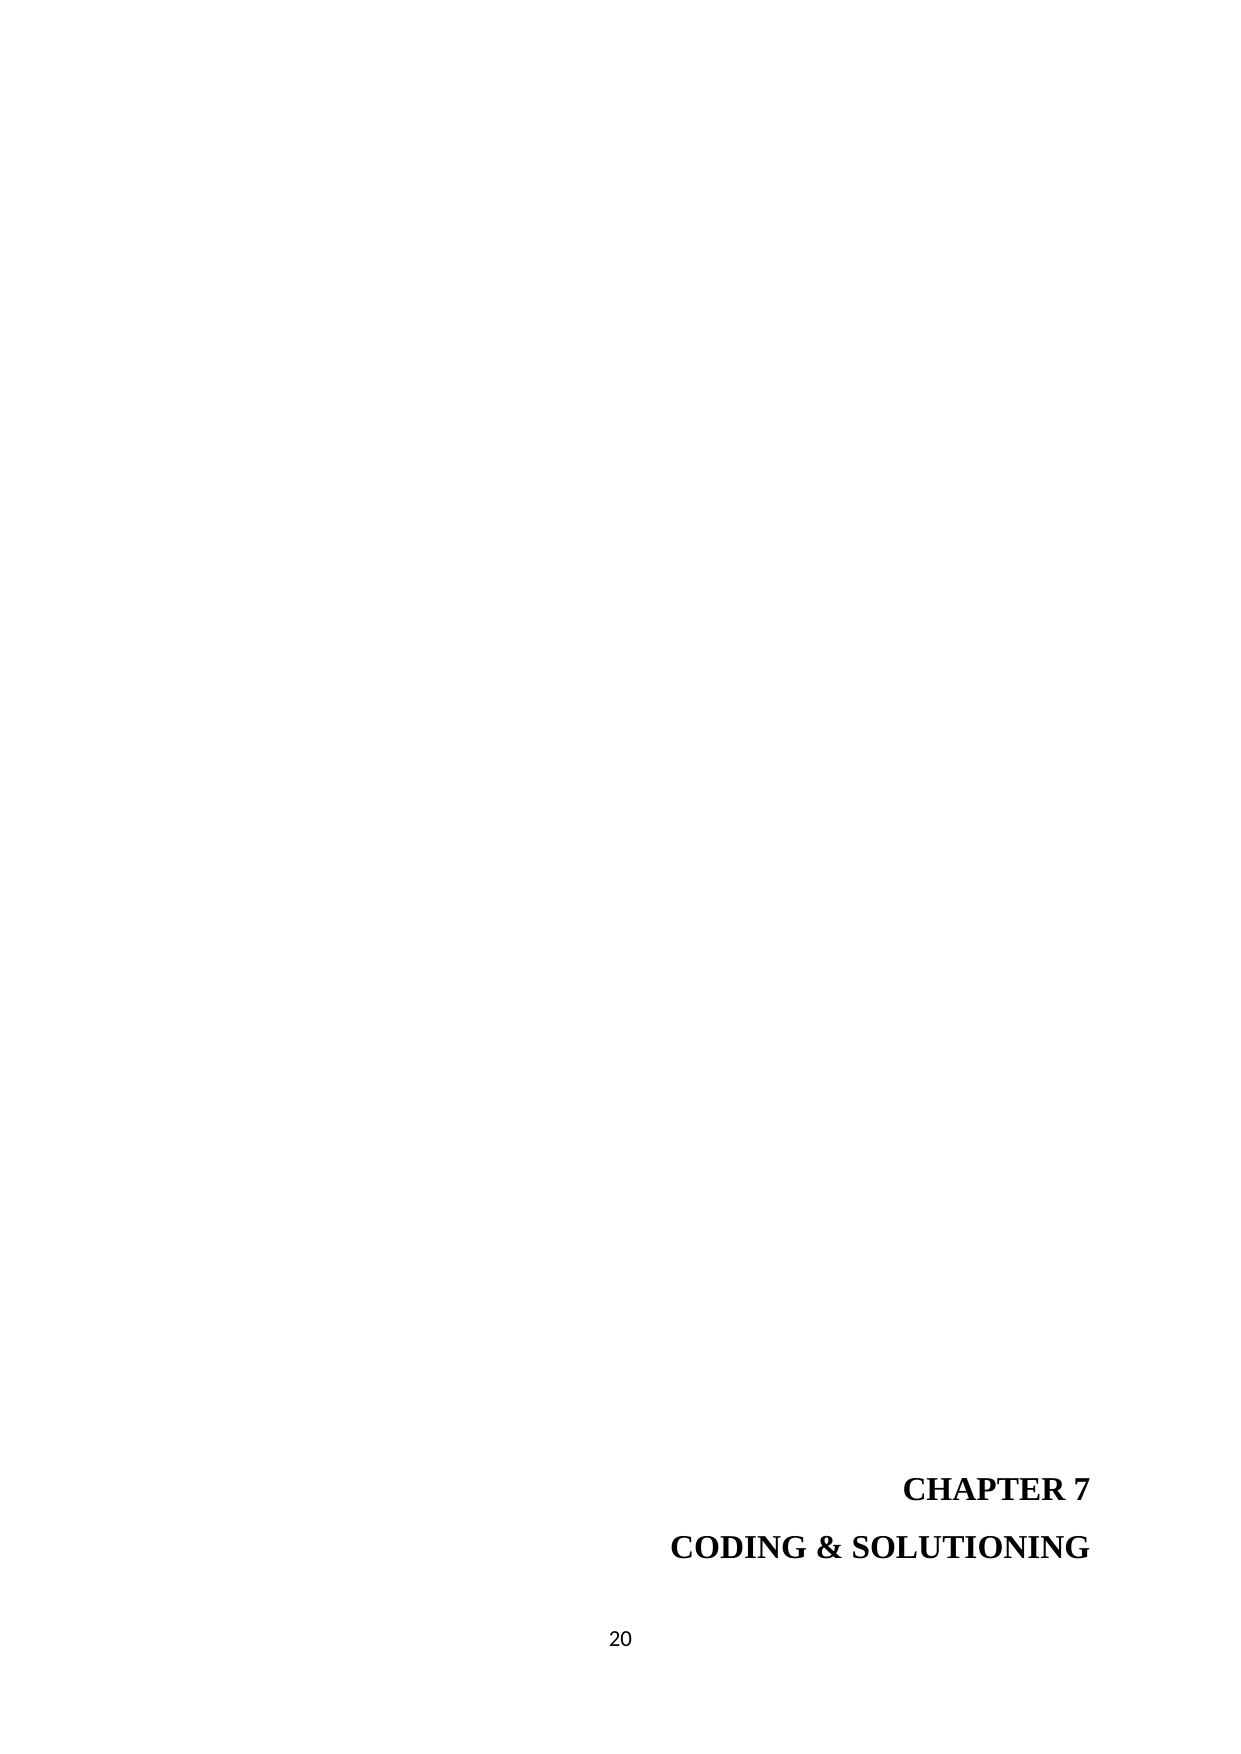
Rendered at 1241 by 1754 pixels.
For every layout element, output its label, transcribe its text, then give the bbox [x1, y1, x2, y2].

text CHAPTER 7 [150, 1469, 1090, 1507]
text CODING & SOLUTIONING [150, 1527, 1090, 1565]
